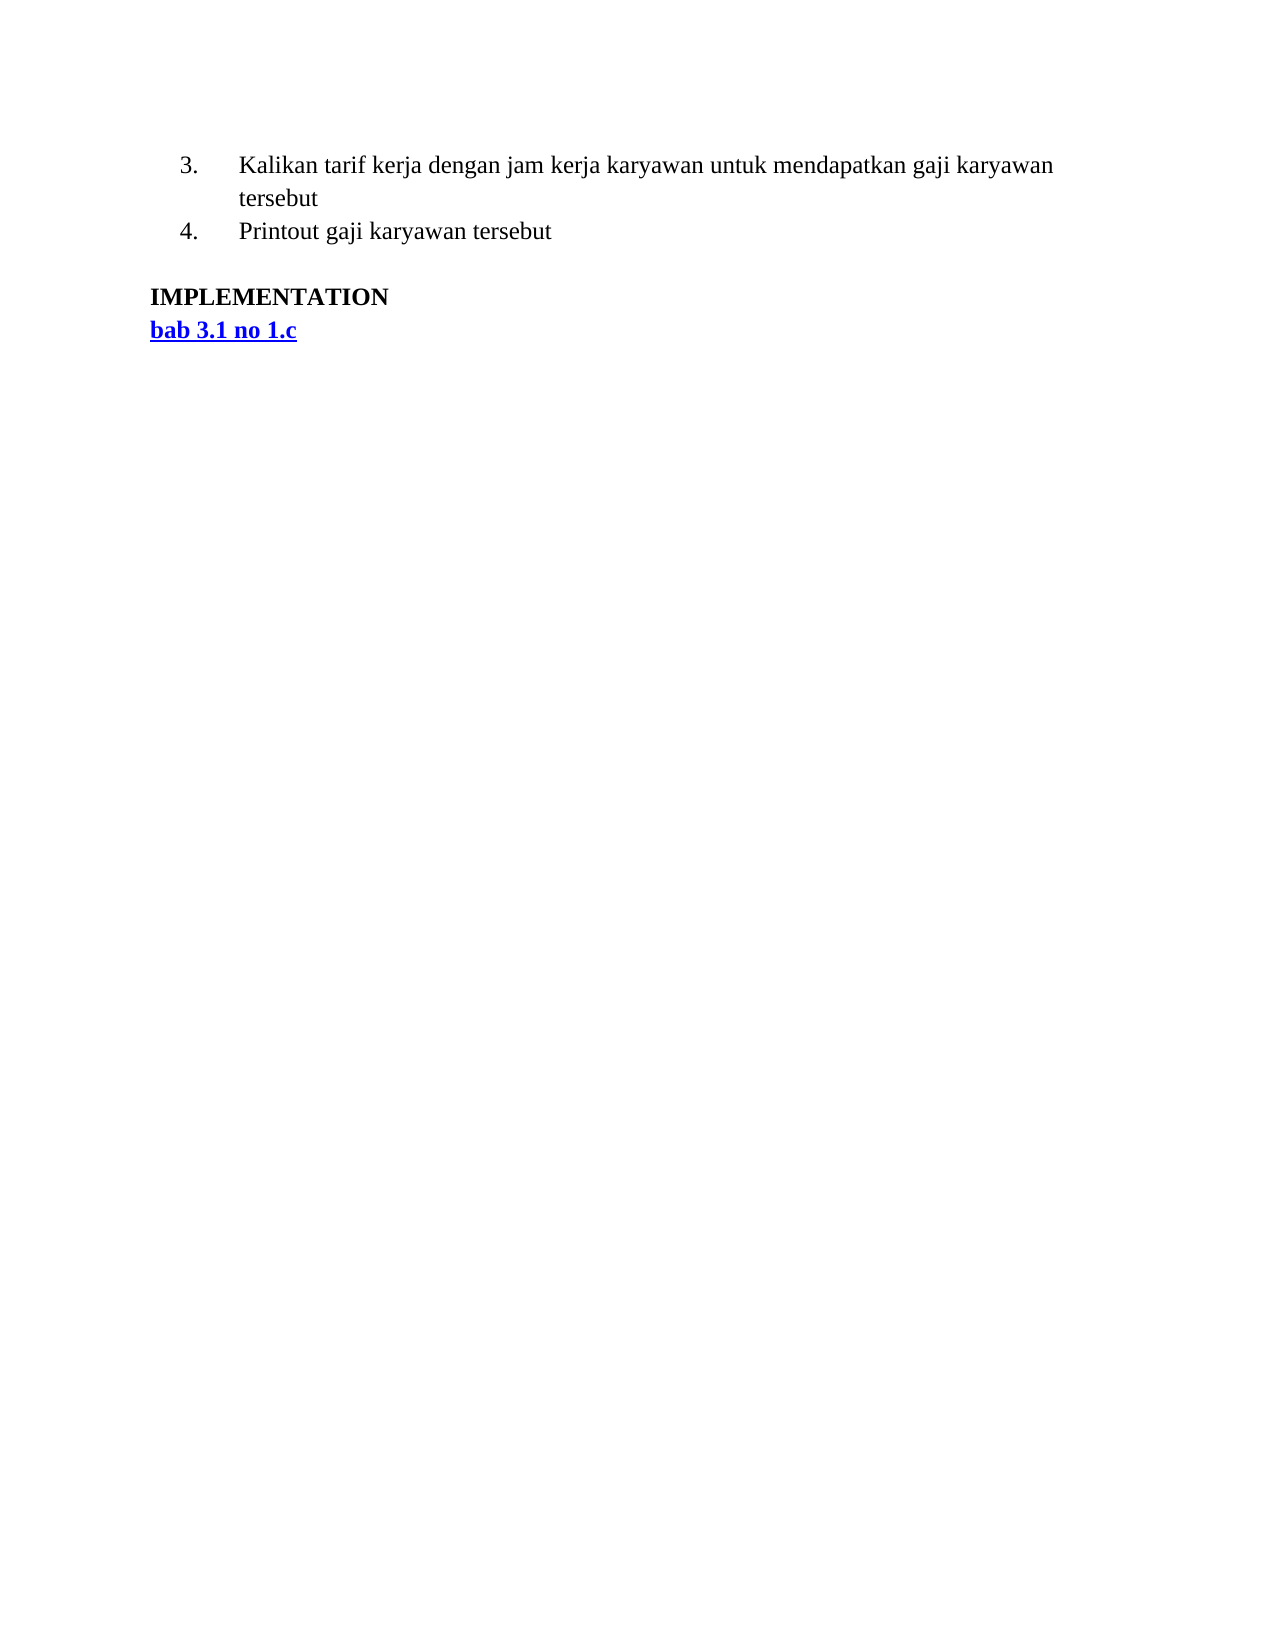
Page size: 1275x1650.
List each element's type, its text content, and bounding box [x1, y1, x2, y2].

list Kalikan tarif kerja dengan jam kerja karyawan untuk mendapatkan gaji karyawan tersebut [179, 150, 1125, 212]
list bab 3.1 no 1.c [150, 315, 1125, 344]
list Printout gaji karyawan tersebut [179, 216, 1125, 245]
list IMPLEMENTATION [150, 282, 1125, 311]
